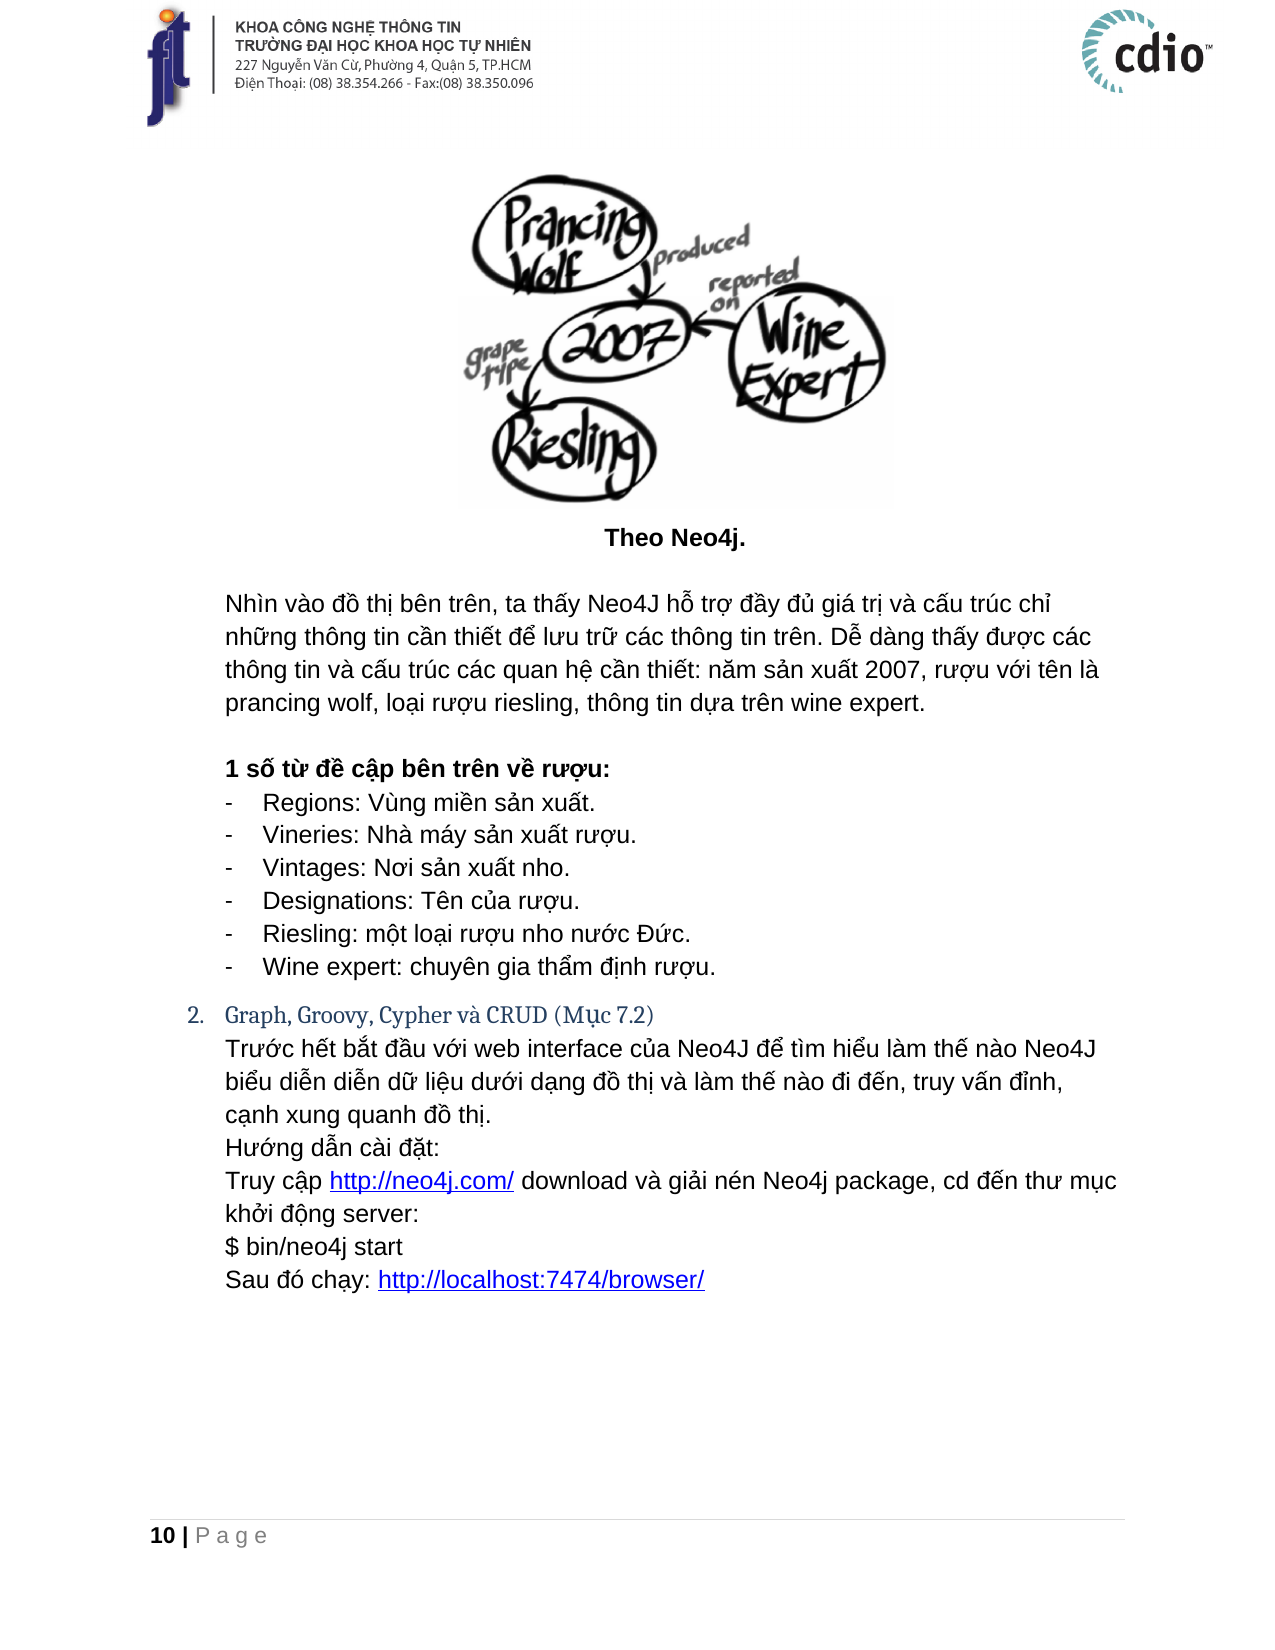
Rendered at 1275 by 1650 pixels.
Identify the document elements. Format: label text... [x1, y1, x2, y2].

list Hướng dẫn cài đặt: [225, 1133, 1125, 1162]
list Theo Neo4j. [225, 523, 1125, 551]
list Designations: Tên của rượu. [225, 886, 1125, 916]
list Riesling: một loại rượu nho nước Đức. [225, 918, 1125, 949]
list 1 số từ đề cập bên trên về rượu: [225, 754, 1125, 782]
list Truy cập http://neo4j.com/ download và giải nén Neo4j package, cd đến thư mục khởi động server: [225, 1166, 1125, 1228]
picture [370, 150, 915, 519]
list Nhìn vào đồ thị bên trên, ta thấy Neo4J hỗ trợ đầy đủ giá trị và cấu trúc chỉ những thông tin cần thiết để lưu trữ các thông tin trên. Dễ dàng thấy được các thông tin và cấu trúc các quan hệ cần thiết: năm sản xuất 2007, rượu với tên là prancing wolf, loại rượu riesling, thông tin dựa trên wine expert. [225, 589, 1125, 716]
list $ bin/neo4j start [225, 1232, 1125, 1261]
picture [125, 0, 1224, 149]
list Vineries: Nhà máy sản xuất rượu. [225, 820, 1125, 850]
list Sau đó chạy: http://localhost:7474/browser/ [225, 1265, 1125, 1294]
list Regions: Vùng miền sản xuất. [225, 787, 1125, 817]
list Vintages: Nơi sản xuất nho. [225, 853, 1125, 883]
list Wine expert: chuyên gia thẩm định rượu. [225, 951, 1125, 982]
subtitle Graph, Groovy, Cypher và CRUD (Mục 7.2) [187, 1001, 1125, 1030]
list Trước hết bắt đầu với web interface của Neo4J để tìm hiểu làm thế nào Neo4J biểu diễn diễn dữ liệu dưới dạng đồ thị và làm thế nào đi đến, truy vấn đỉnh, cạnh xung quanh đồ thị. [225, 1034, 1125, 1129]
